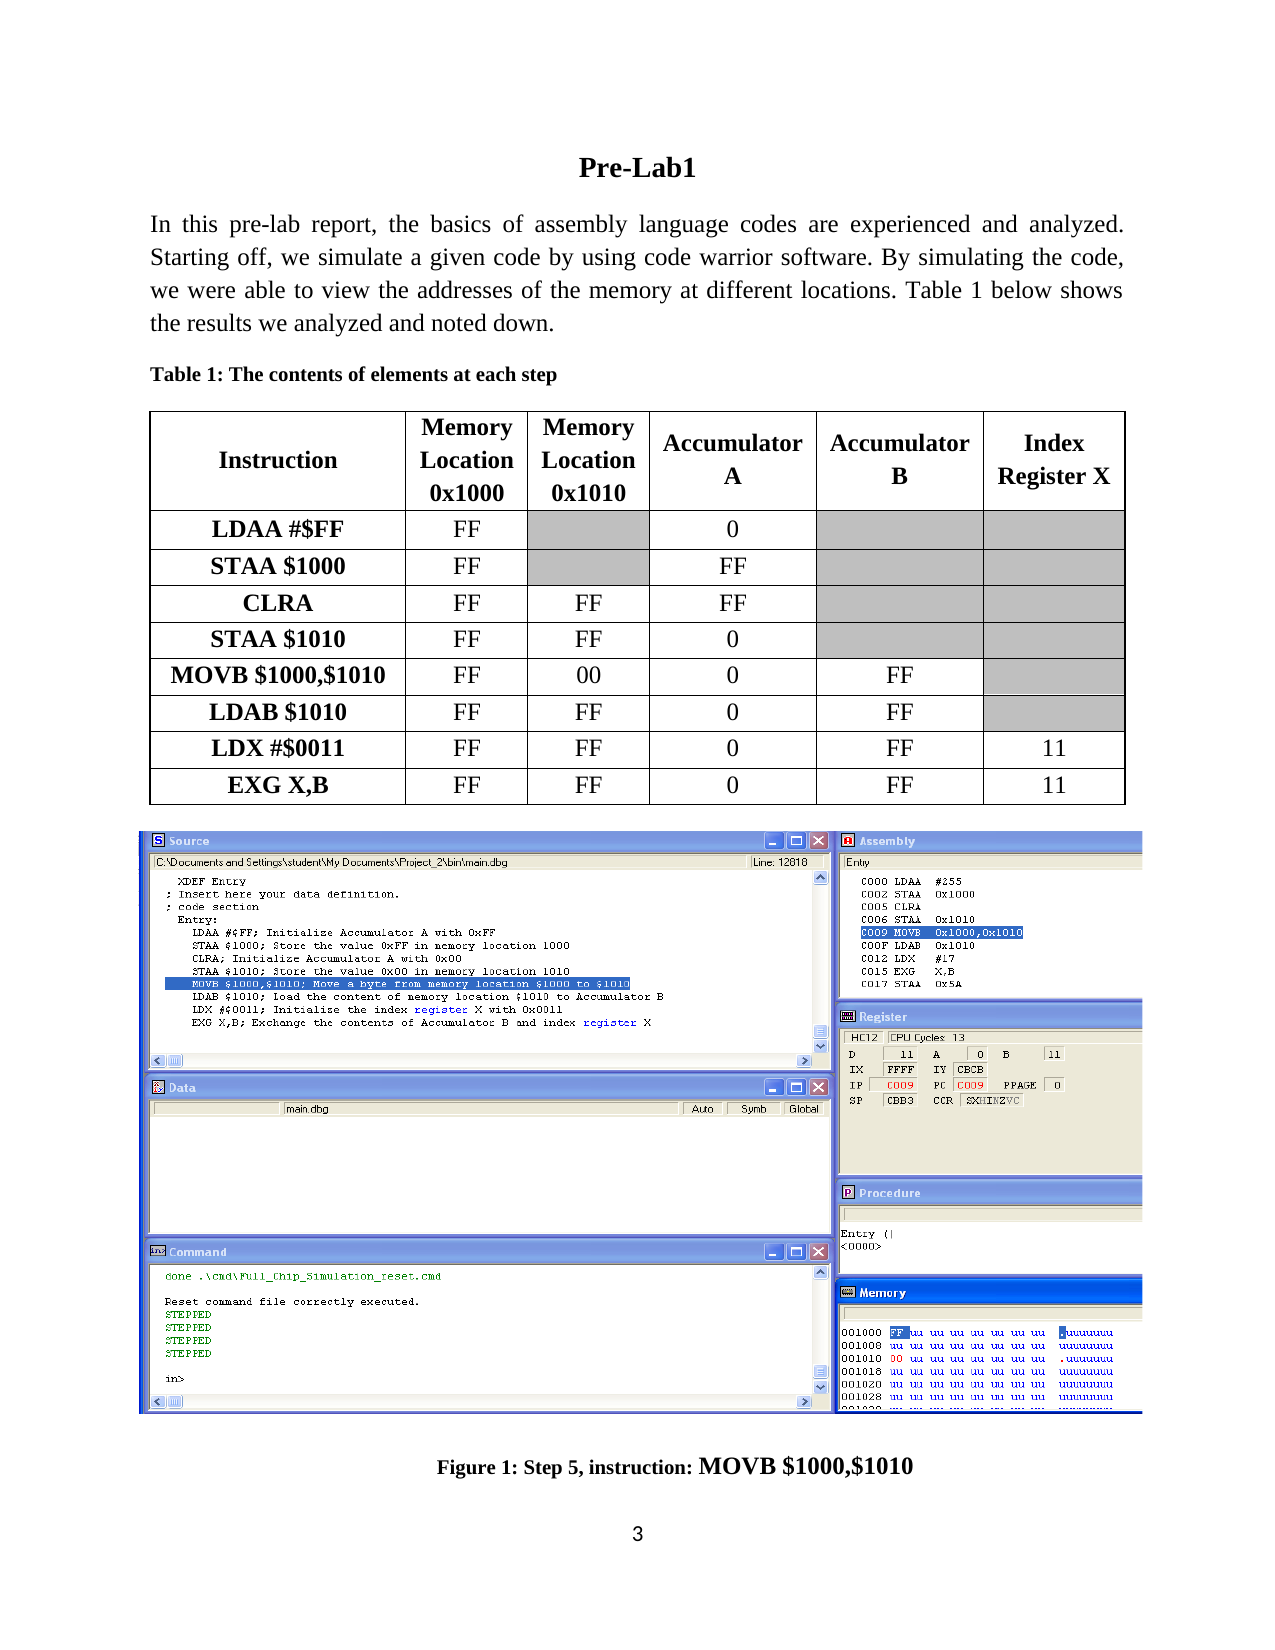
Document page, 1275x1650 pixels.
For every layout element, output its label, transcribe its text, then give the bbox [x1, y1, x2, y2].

text Pre-Lab1 [150, 150, 1125, 183]
table_cell LDX #$0011 [151, 732, 405, 767]
table_cell FF [528, 623, 649, 658]
table_cell FF [650, 586, 816, 622]
table_cell FF [817, 769, 983, 804]
table_cell FF [817, 659, 983, 694]
table_header Accumulator A [650, 412, 816, 510]
table_cell [984, 511, 1124, 549]
table_cell FF [528, 769, 649, 804]
table_cell STAA $1010 [151, 623, 405, 658]
table_cell FF [528, 732, 649, 767]
table_cell LDAA #$FF [151, 511, 405, 549]
table_cell FF [406, 696, 527, 731]
table_cell FF [406, 623, 527, 658]
table_cell FF [406, 732, 527, 767]
table_header Accumulator B [817, 412, 983, 510]
table_cell FF [528, 696, 649, 731]
table_cell 0 [650, 659, 816, 694]
table_cell FF [406, 550, 527, 585]
table_cell FF [650, 550, 816, 585]
table_cell [528, 550, 649, 585]
table_cell [984, 550, 1124, 585]
table_cell LDAB $1010 [151, 696, 405, 731]
table_cell [817, 586, 983, 622]
table_cell FF [406, 769, 527, 804]
table_header Instruction [151, 412, 405, 510]
table_cell STAA $1000 [151, 550, 405, 585]
table_cell [984, 659, 1124, 694]
text Table 1: The contents of elements at each step [150, 362, 1125, 386]
table_cell FF [528, 586, 649, 622]
table_cell 11 [984, 769, 1124, 804]
table_cell FF [406, 659, 527, 694]
text In this pre-lab report, the basics of assembly language codes are experienced and analyzed. Starting off, we simulate a given code by using code warrior software. By simulating the code, we were able to view the addresses of the memory at different locations. Table 1 below shows the results we analyzed and noted down. [150, 209, 1125, 337]
table_header Memory Location 0x1000 [406, 412, 527, 510]
table_cell 0 [650, 769, 816, 804]
table_cell [817, 511, 983, 549]
table_cell CLRA [151, 586, 405, 622]
table_cell 0 [650, 511, 816, 549]
table_cell [984, 696, 1124, 731]
table_cell FF [817, 696, 983, 731]
table_cell [817, 623, 983, 658]
table_cell EXG X,B [151, 769, 405, 804]
table_cell [984, 623, 1124, 658]
table_cell 11 [984, 732, 1124, 767]
text Figure 1: Step 5, instruction: MOVB $1000,$1010 [150, 1451, 1125, 1480]
table_cell FF [817, 732, 983, 767]
picture [138, 831, 1143, 1414]
table_cell MOVB $1000,$1010 [151, 659, 405, 694]
table_header Memory Location 0x1010 [528, 412, 649, 510]
table_cell 0 [650, 732, 816, 767]
table_cell 0 [650, 623, 816, 658]
table_cell FF [406, 511, 527, 549]
table_cell FF [406, 586, 527, 622]
table_header Index Register X [984, 412, 1124, 510]
table_cell [984, 586, 1124, 622]
table_cell 0 [650, 696, 816, 731]
table_cell [817, 550, 983, 585]
table_cell [528, 511, 649, 549]
table_cell 00 [528, 659, 649, 694]
